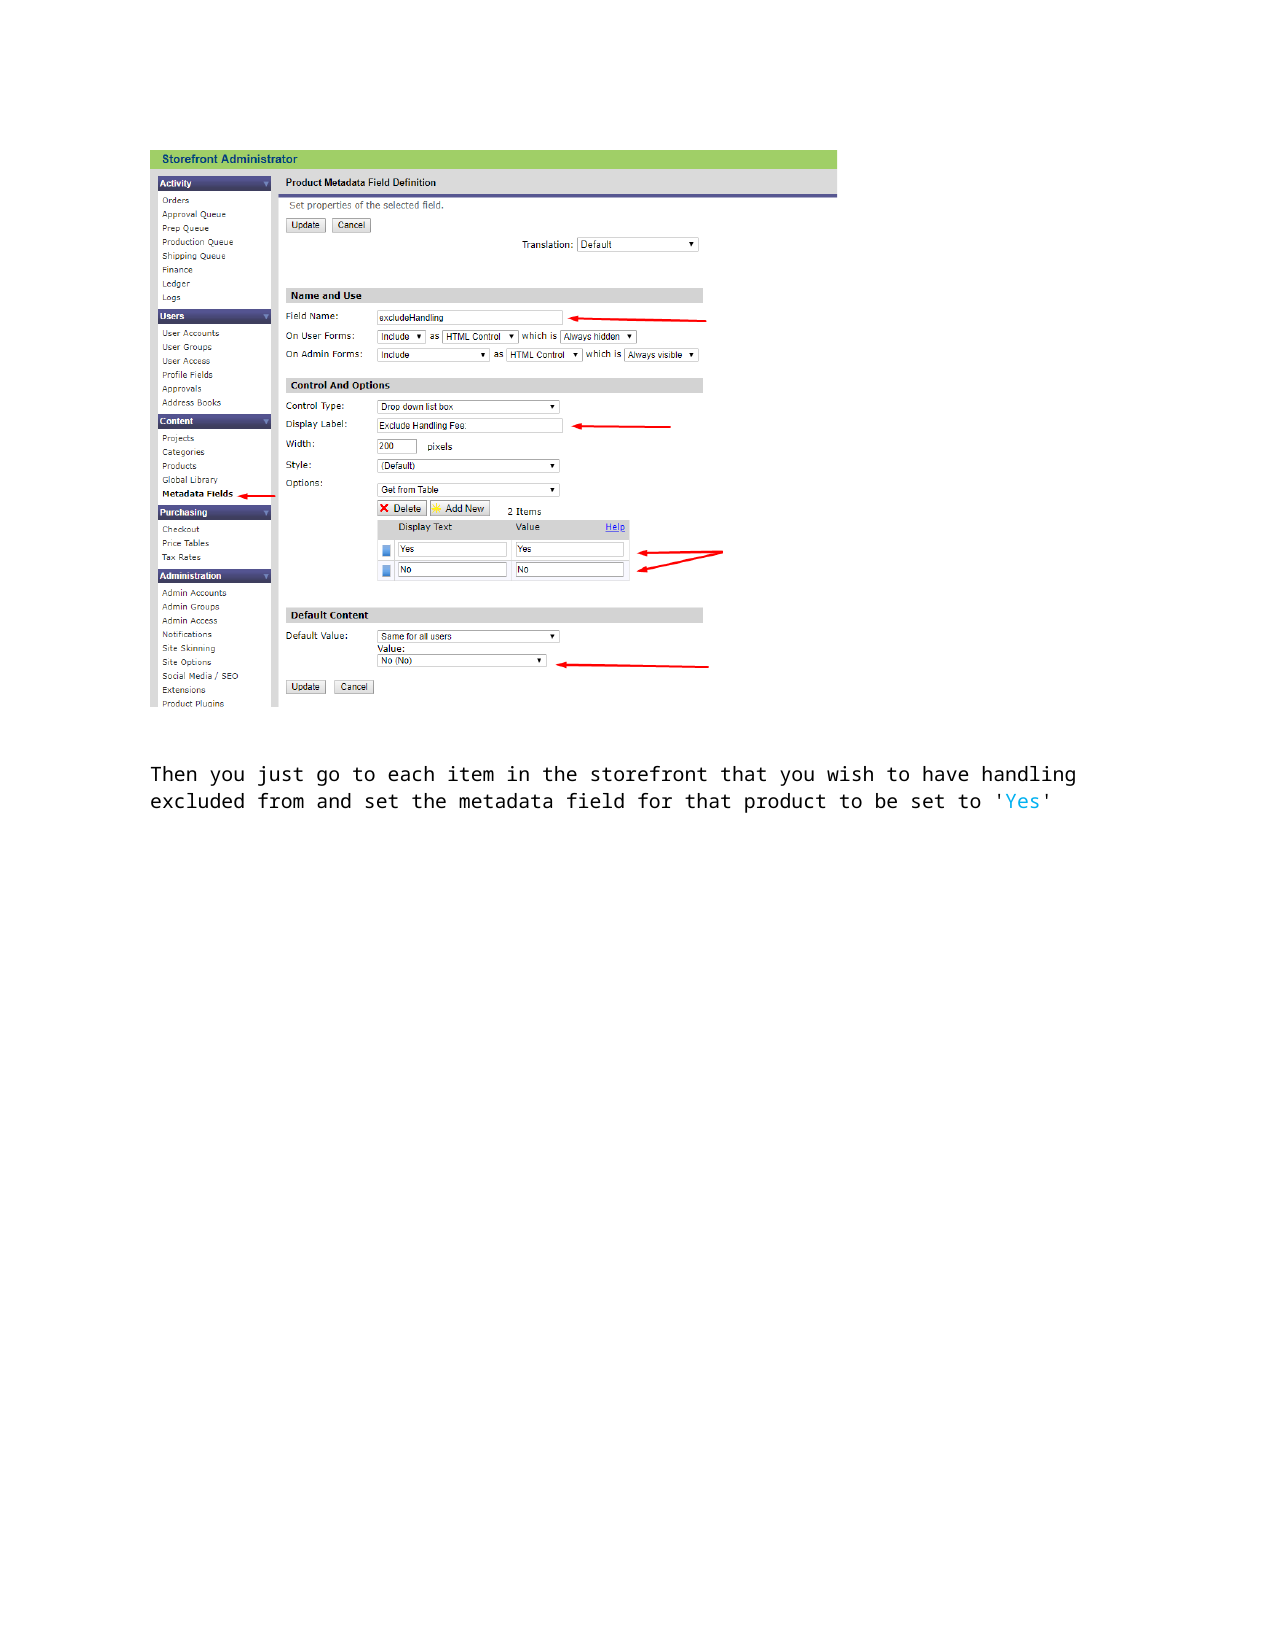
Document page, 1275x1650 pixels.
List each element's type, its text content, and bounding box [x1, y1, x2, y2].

text Then you just go to each item in the storefront that you wish to have handling excluded from and set the metadata field for that product to be set to 'Yes' [150, 760, 1125, 814]
picture [150, 150, 838, 707]
